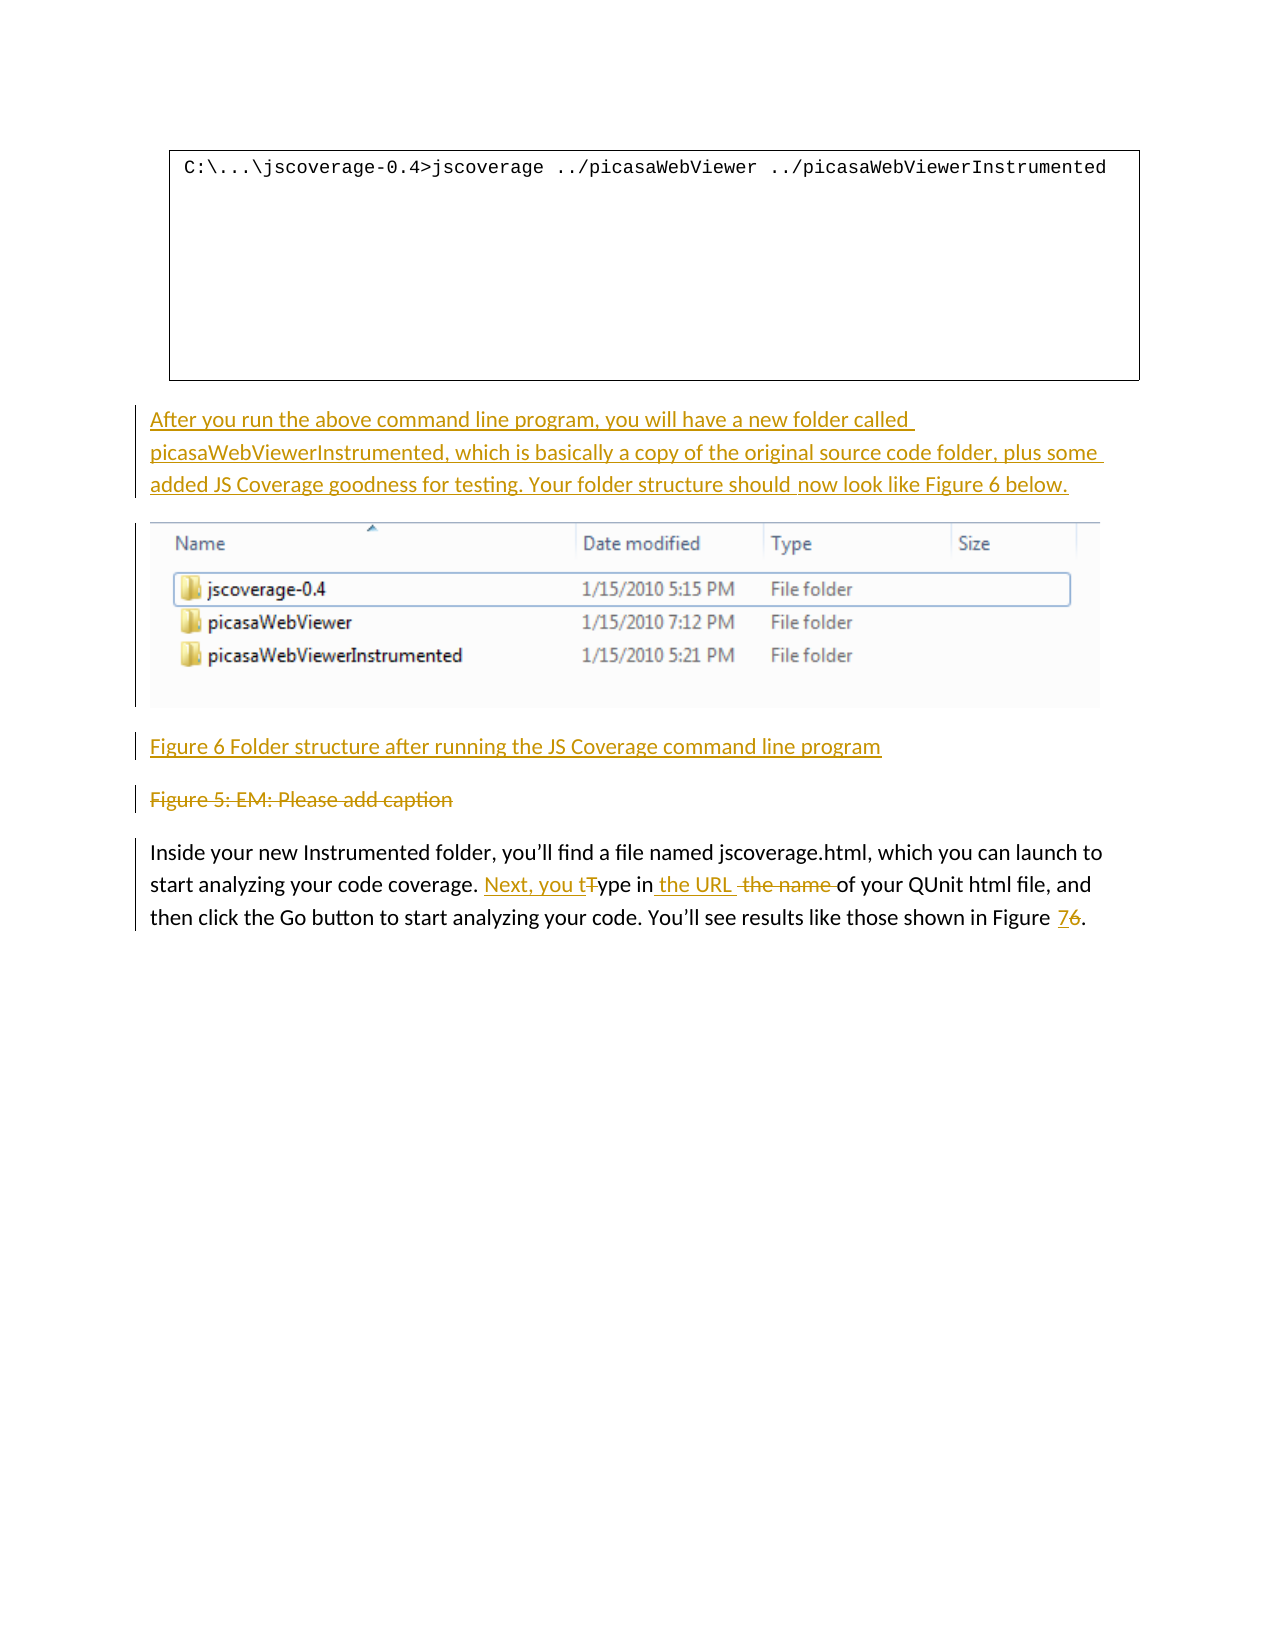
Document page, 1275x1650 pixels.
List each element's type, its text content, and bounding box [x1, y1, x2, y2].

text Inside your new Instrumented folder, you’ll find a file named jscoverage.html, which you can launch to start analyzing your code coverage. ype inof your QUnit html file, and then click the Go button to start analyzing your code. You’ll see results like those shown in Figure . [150, 838, 1125, 931]
picture [150, 522, 1100, 708]
